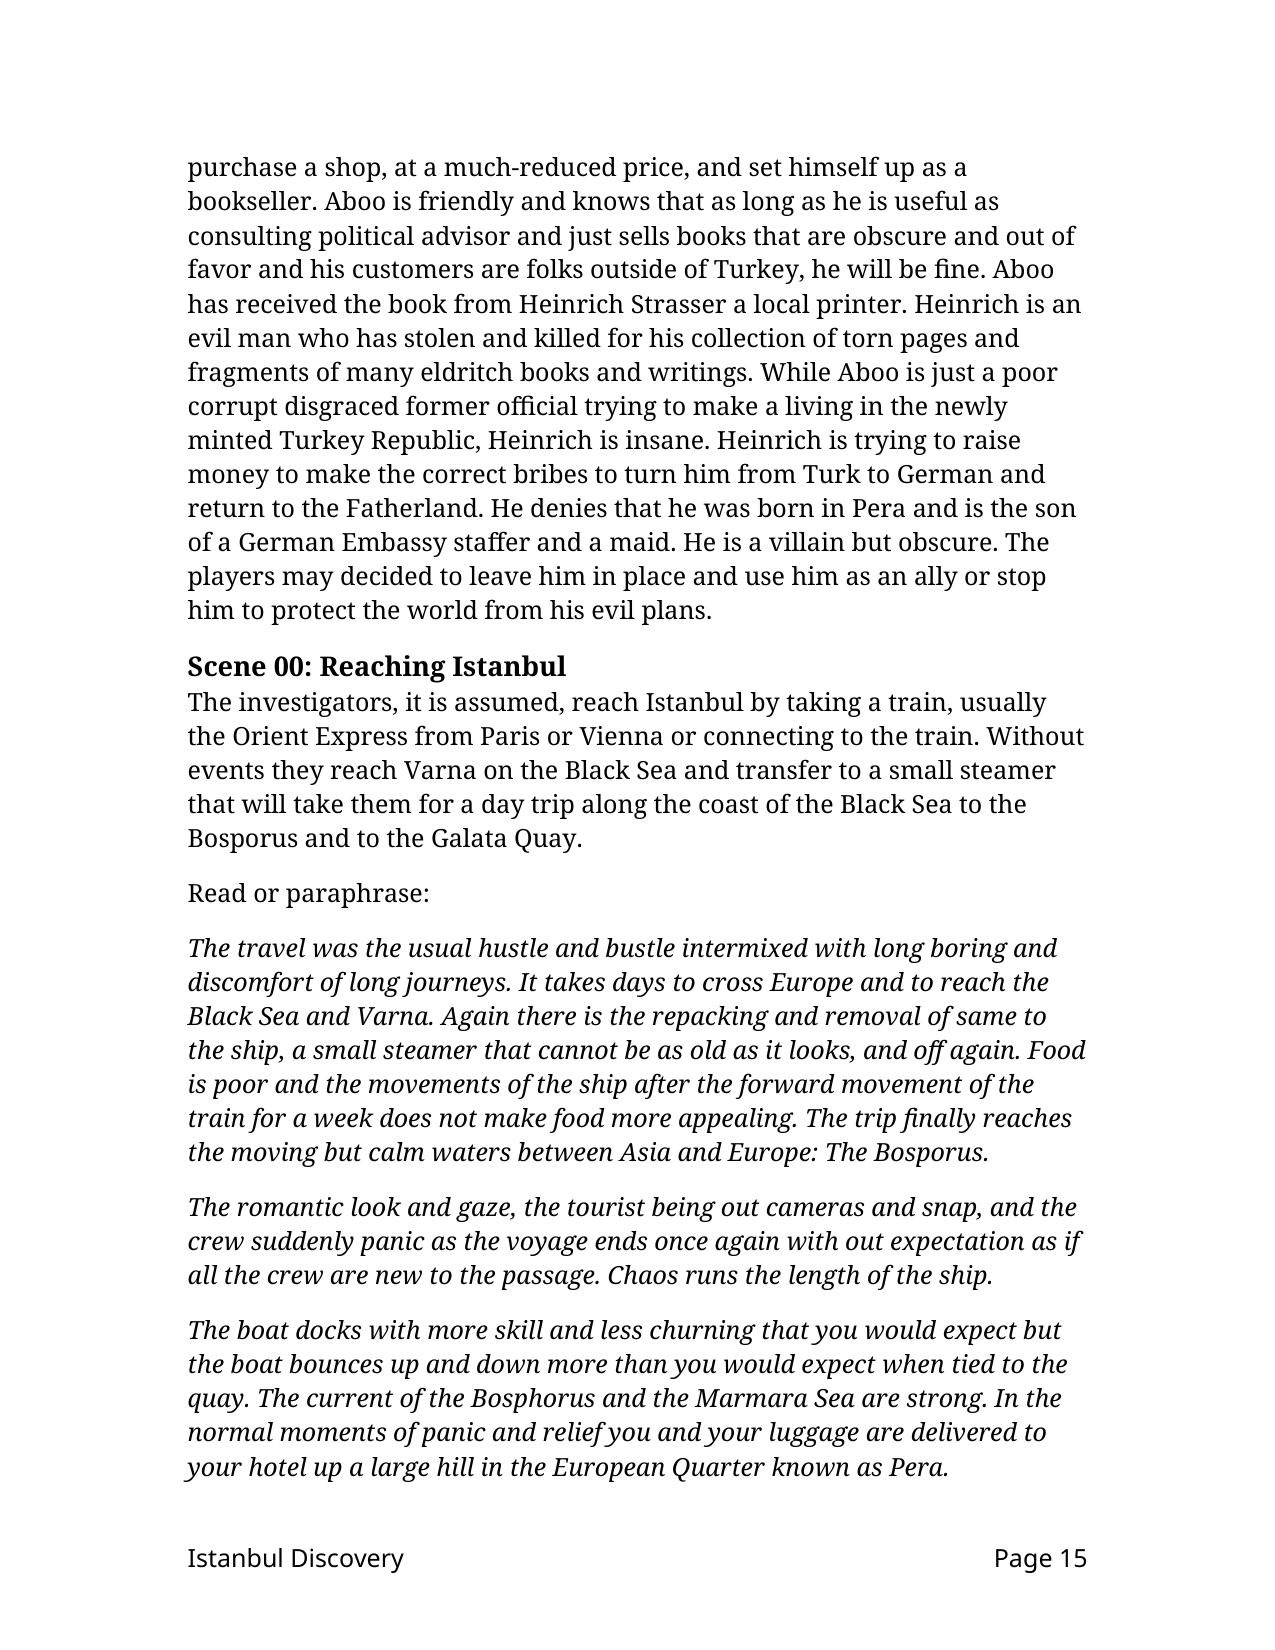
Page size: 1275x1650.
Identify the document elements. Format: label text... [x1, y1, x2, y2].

text The investigators, it is assumed, reach Istanbul by taking a train, usually the Orient Express from Paris or Vienna or connecting to the train. Without events they reach Varna on the Black Sea and transfer to a small steamer that will take them for a day trip along the coast of the Black Sea to the Bosporus and to the Galata Quay. [187, 684, 1087, 855]
text The romantic look and gaze, the tourist being out cameras and snap, and the crew suddenly panic as the voyage ends once again with out expectation as if all the crew are new to the passage. Chaos runs the length of the ship. [187, 1190, 1087, 1292]
subtitle Scene 00: Reaching Istanbul [187, 648, 1087, 684]
text The boat docks with more skill and less churning that you would expect but the boat bounces up and down more than you would expect when tied to the quay. The current of the Bosphorus and the Marmara Sea are strong. In the normal moments of panic and relief you and your luggage are delivered to your hotel up a large hill in the European Quarter known as Pera. [187, 1313, 1087, 1483]
text The travel was the usual hustle and bustle intermixed with long boring and discomfort of long journeys. It takes days to cross Europe and to reach the Black Sea and Varna. Again there is the repacking and removal of same to the ship, a small steamer that cannot be as old as it looks, and off again. Food is poor and the movements of the ship after the forward movement of the train for a week does not make food more appealing. The trip finally reaches the moving but calm waters between Asia and Europe: The Bosporus. [187, 931, 1087, 1169]
text Read or paraphrase: [187, 876, 1087, 910]
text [187, 150, 1087, 627]
